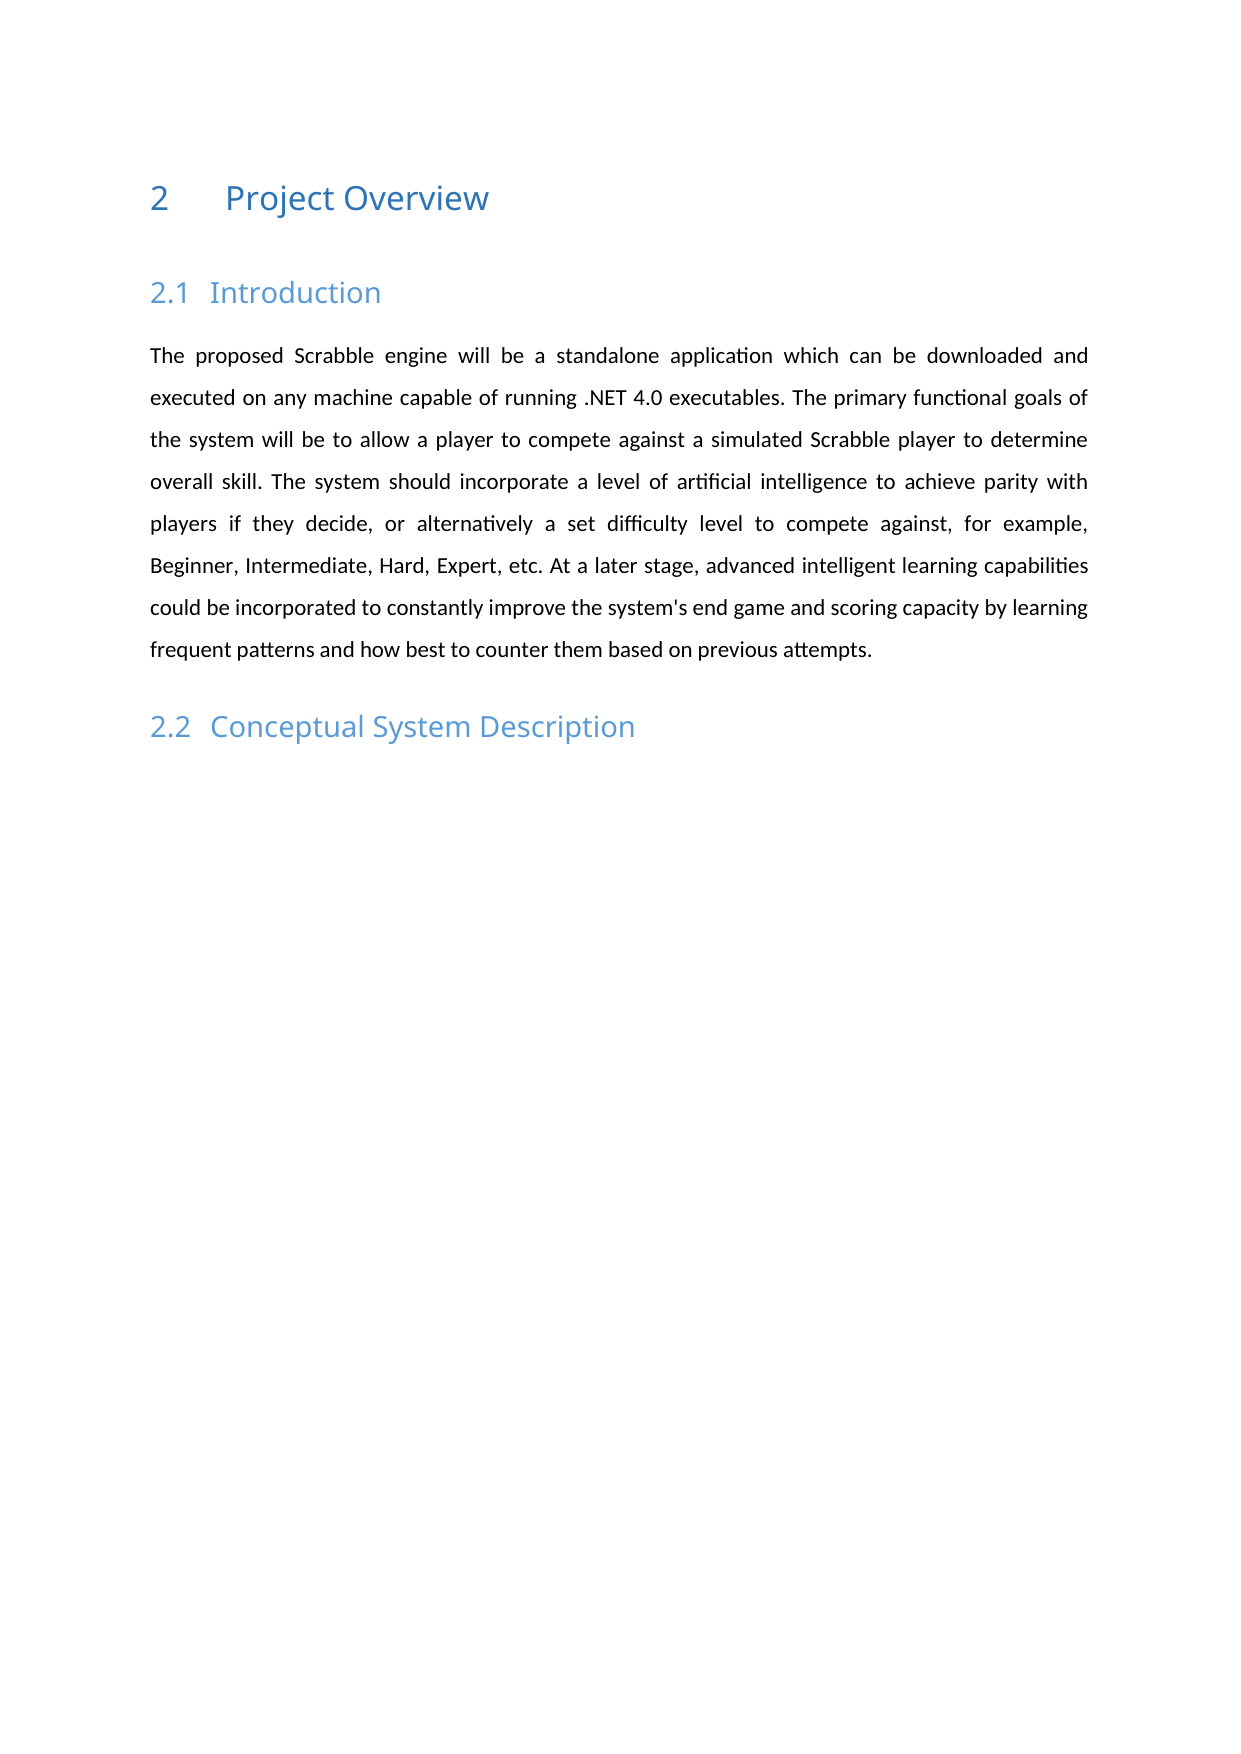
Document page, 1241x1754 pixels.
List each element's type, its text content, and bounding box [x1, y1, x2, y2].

subtitle Introduction [150, 272, 1090, 312]
subtitle Conceptual System Description [150, 706, 1090, 746]
text The proposed Scrabble engine will be a standalone application which can be downloaded and executed on any machine capable of running .NET 4.0 executables. The primary functional goals of the system will be to allow a player to compete against a simulated Scrabble player to determine overall skill. The system should incorporate a level of artificial intelligence to achieve parity with players if they decide, or alternatively a set difficulty level to compete against, for example, Beginner, Intermediate, Hard, Expert, etc. At a later stage, advanced intelligent learning capabilities could be incorporated to constantly improve the system's end game and scoring capacity by learning frequent patterns and how best to counter them based on previous attempts. [150, 341, 1090, 663]
subtitle Project Overview [150, 175, 1090, 220]
